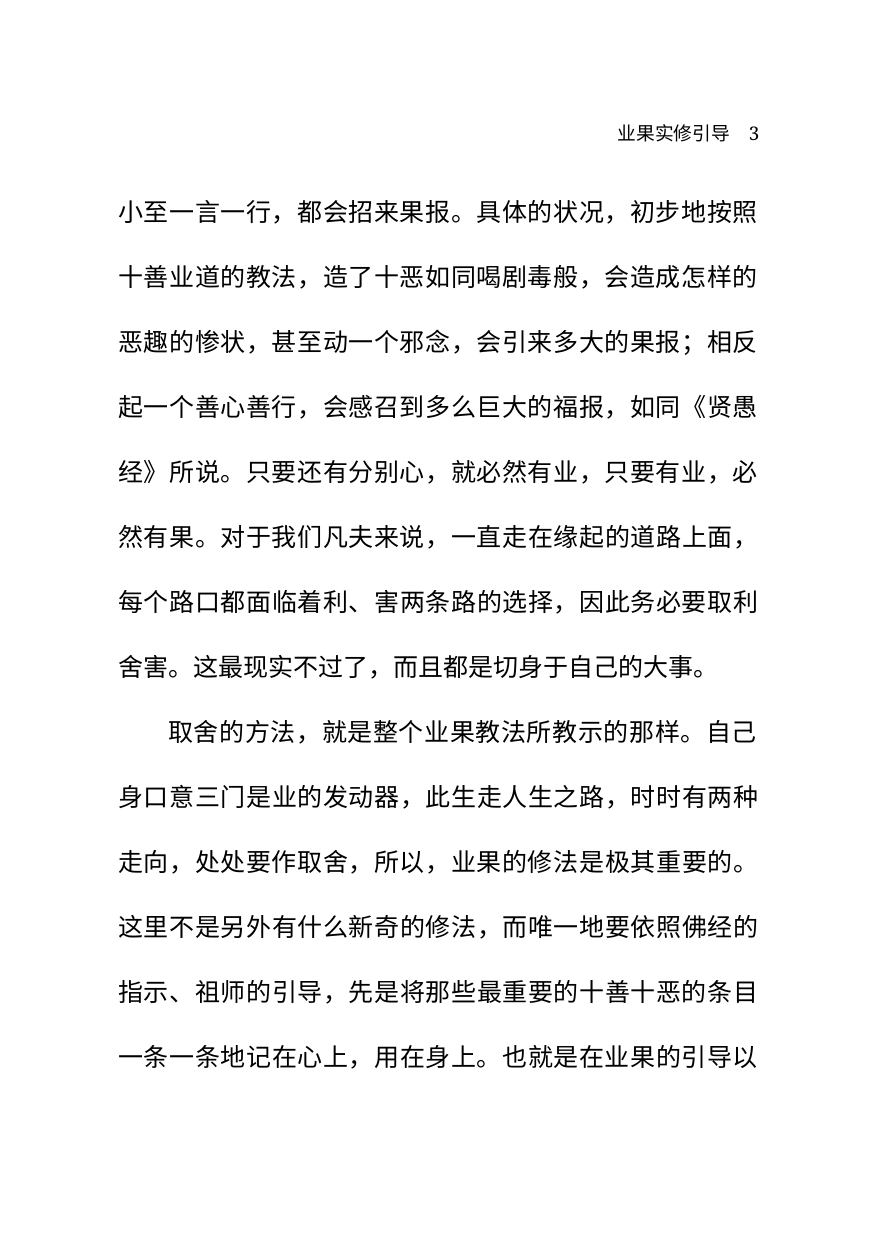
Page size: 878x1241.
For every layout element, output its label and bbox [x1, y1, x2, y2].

text [118, 698, 759, 1088]
text [118, 178, 759, 698]
